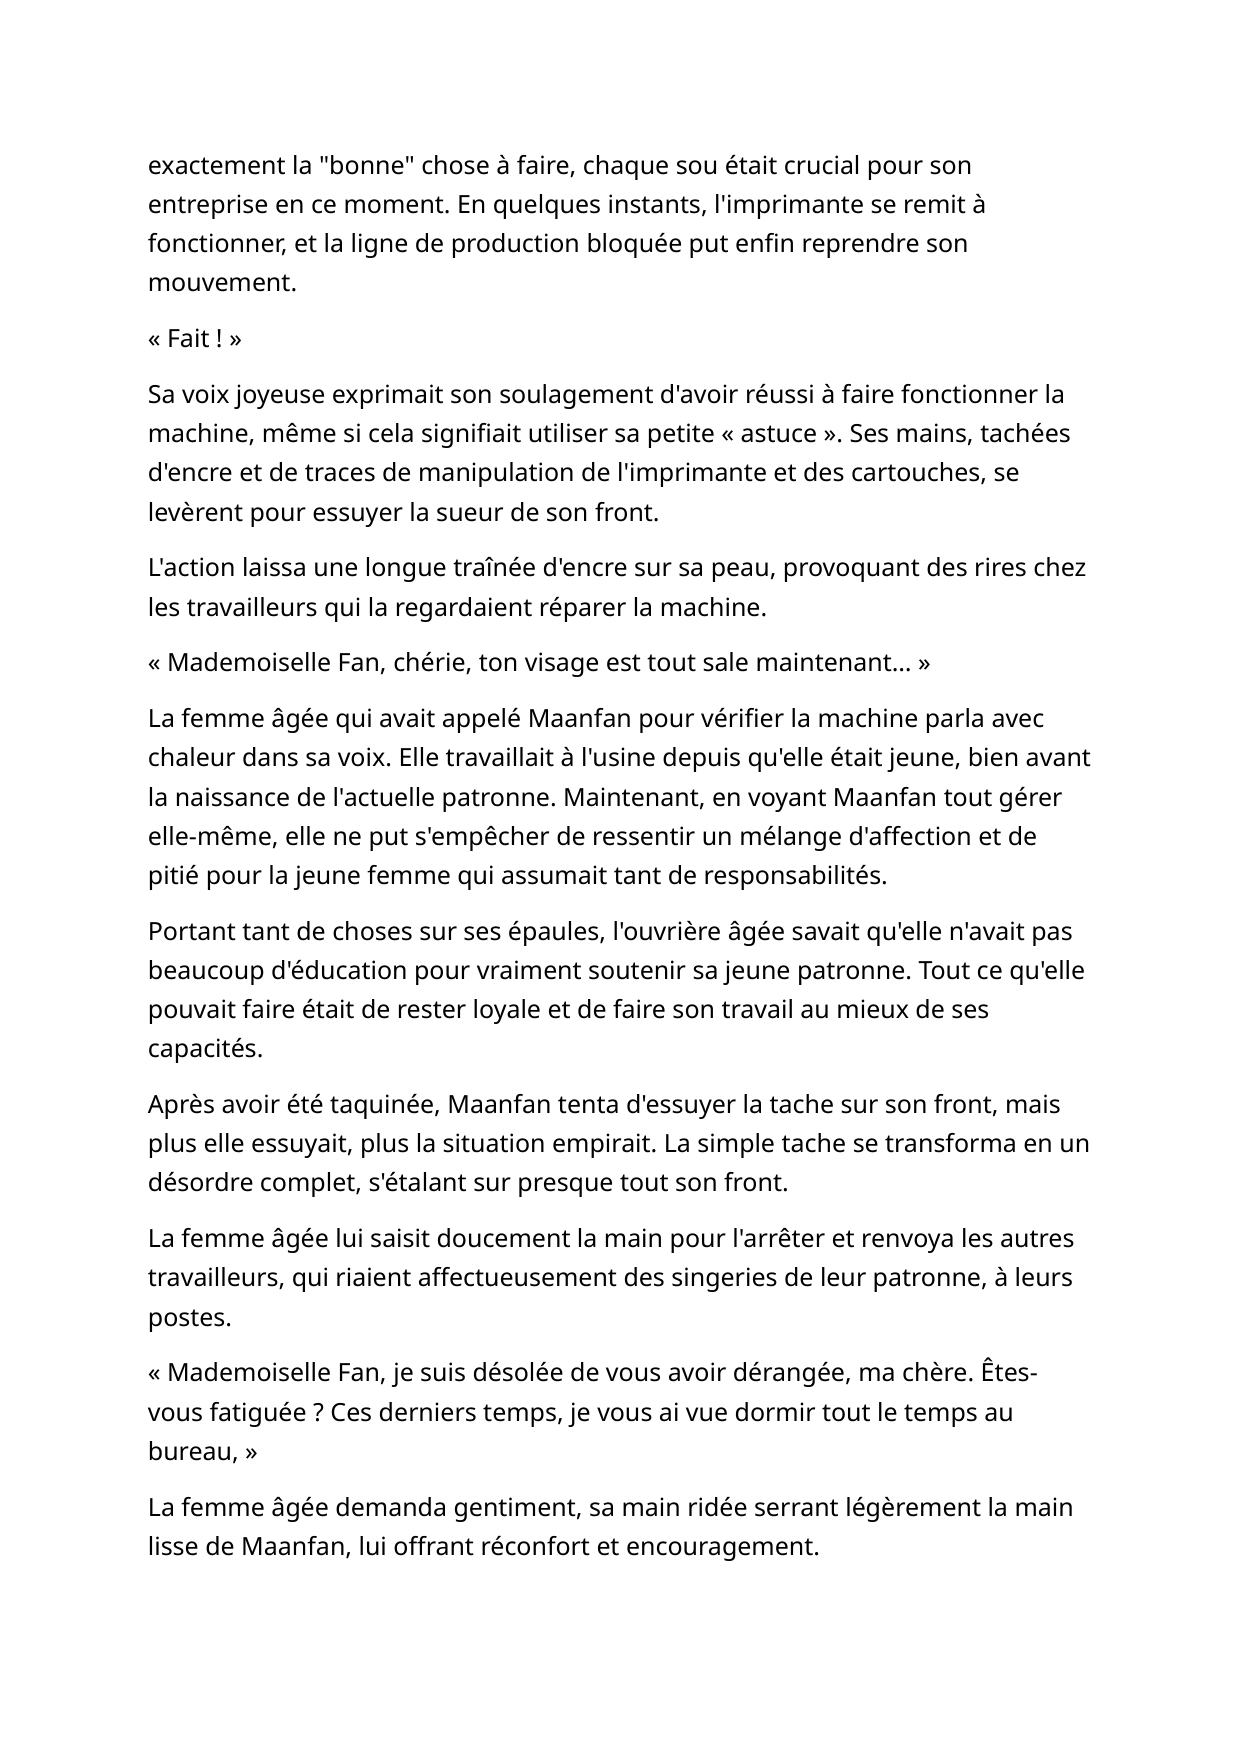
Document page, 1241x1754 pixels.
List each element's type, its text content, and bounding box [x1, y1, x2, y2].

text Sa voix joyeuse exprimait son soulagement d'avoir réussi à faire fonctionner la machine, même si cela signifiait utiliser sa petite « astuce ». Ses mains, tachées d'encre et de traces de manipulation de l'imprimante et des cartouches, se levèrent pour essuyer la sueur de son front. [148, 377, 1093, 528]
text La femme âgée lui saisit doucement la main pour l'arrêter et renvoya les autres travailleurs, qui riaient affectueusement des singeries de leur patronne, à leurs postes. [148, 1221, 1093, 1333]
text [148, 148, 1093, 299]
text L'action laissa une longue traînée d'encre sur sa peau, provoquant des rires chez les travailleurs qui la regardaient réparer la machine. [148, 550, 1093, 623]
text « Mademoiselle Fan, chérie, ton visage est tout sale maintenant… » [148, 645, 1093, 679]
text Après avoir été taquinée, Maanfan tenta d'essuyer la tache sur son front, mais plus elle essuyait, plus la situation empirait. La simple tache se transforma en un désordre complet, s'étalant sur presque tout son front. [148, 1087, 1093, 1199]
text « Fait ! » [148, 321, 1093, 355]
text La femme âgée qui avait appelé Maanfan pour vérifier la machine parla avec chaleur dans sa voix. Elle travaillait à l'usine depuis qu'elle était jeune, bien avant la naissance de l'actuelle patronne. Maintenant, en voyant Maanfan tout gérer elle-même, elle ne put s'empêcher de ressentir un mélange d'affection et de pitié pour la jeune femme qui assumait tant de responsabilités. [148, 701, 1093, 892]
text « Mademoiselle Fan, je suis désolée de vous avoir dérangée, ma chère. Êtes-vous fatiguée ? Ces derniers temps, je vous ai vue dormir tout le temps au bureau, » [148, 1355, 1093, 1467]
text Portant tant de choses sur ses épaules, l'ouvrière âgée savait qu'elle n'avait pas beaucoup d'éducation pour vraiment soutenir sa jeune patronne. Tout ce qu'elle pouvait faire était de rester loyale et de faire son travail au mieux de ses capacités. [148, 913, 1093, 1065]
text La femme âgée demanda gentiment, sa main ridée serrant légèrement la main lisse de Maanfan, lui offrant réconfort et encouragement. [148, 1489, 1093, 1562]
